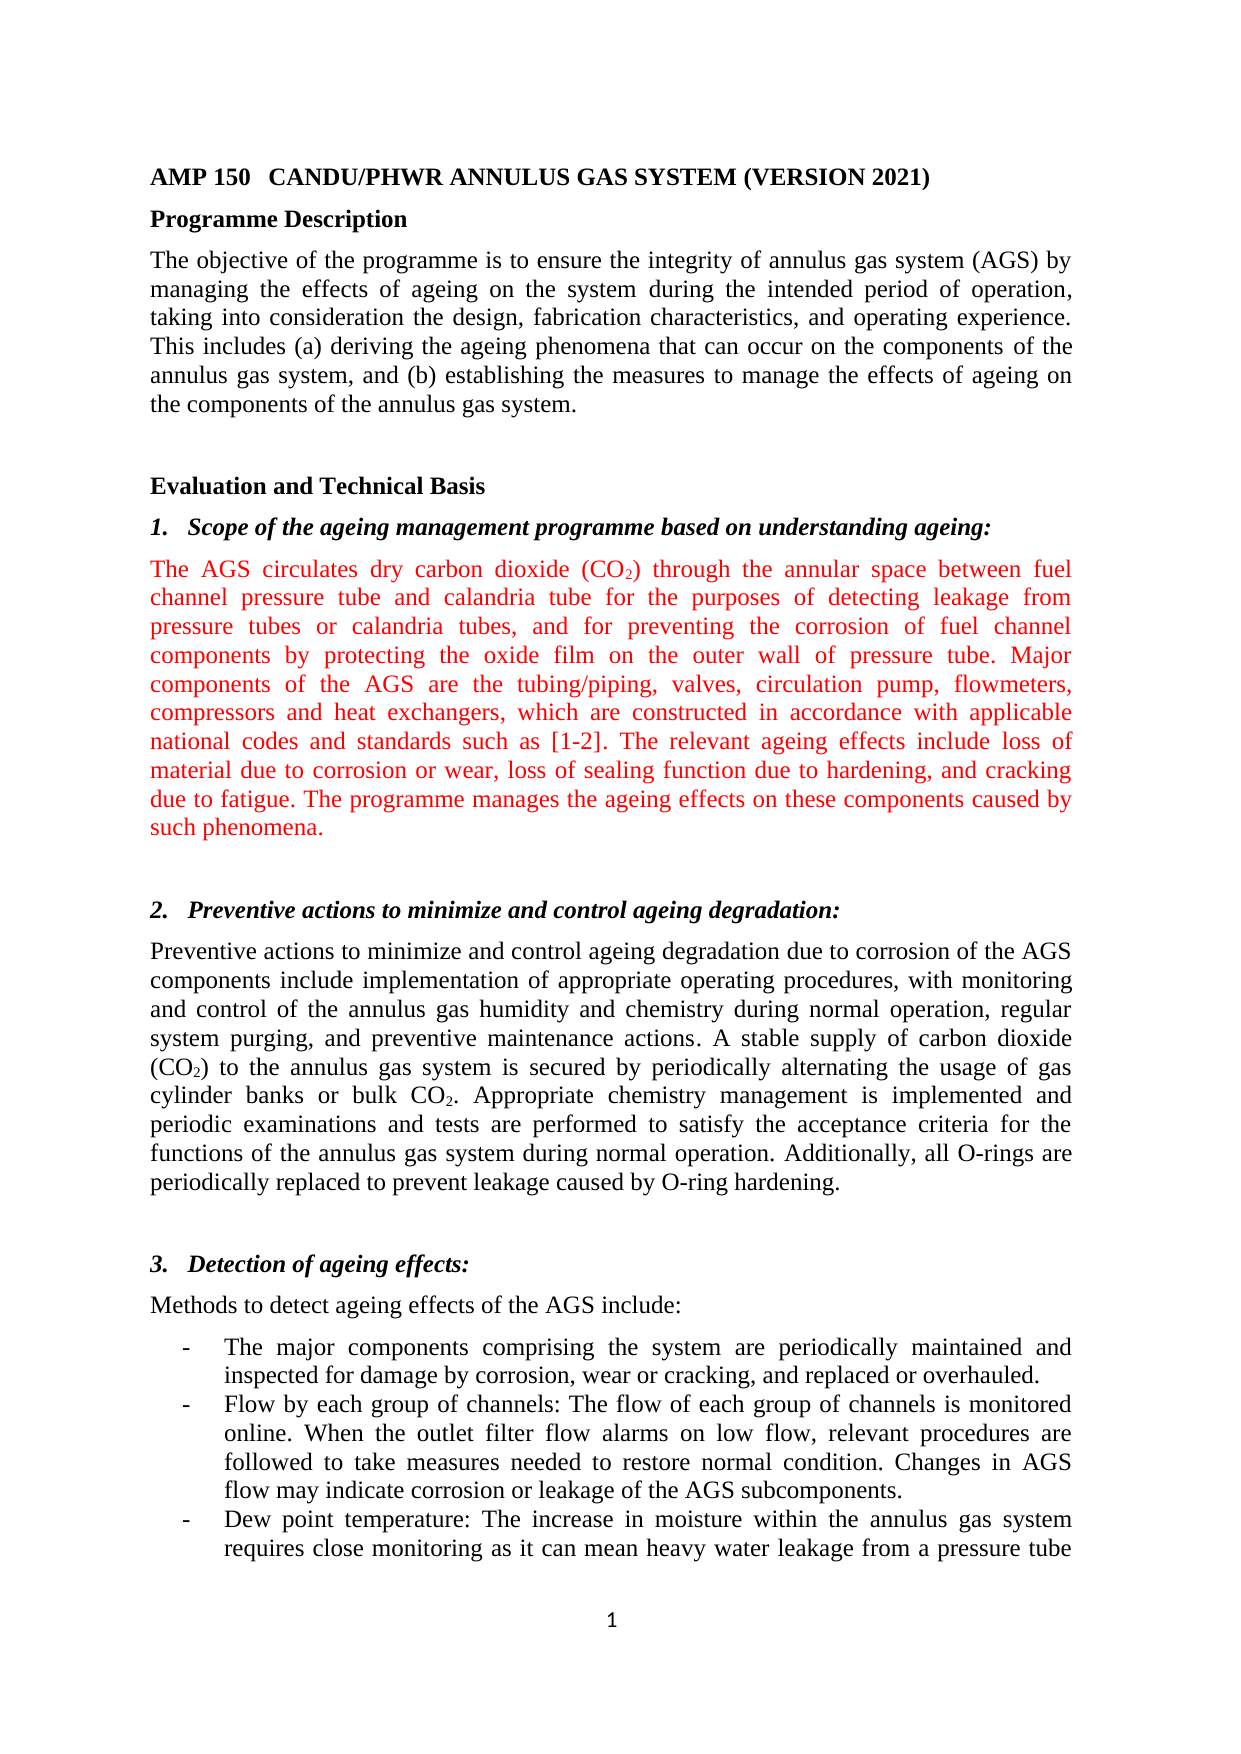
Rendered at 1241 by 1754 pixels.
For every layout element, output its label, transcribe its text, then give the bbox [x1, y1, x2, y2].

list Flow by each group of channels: The flow of each group of channels is monitored online. When the outlet filter flow alarms on low flow, relevant procedures are followed to take measures needed to restore normal condition. Changes in AGS flow may indicate corrosion or leakage of the AGS subcomponents. [182, 1389, 1073, 1504]
text The objective of the programme is to ensure the integrity of annulus gas system (AGS) by managing the effects of ageing on the system during the intended period of operation, taking into consideration the design, fabrication characteristics, and operating experience. This includes (a) deriving the ageing phenomena that can occur on the components of the annulus gas system, and (b) establishing the measures to manage the effects of ageing on the components of the annulus gas system. [150, 245, 1073, 417]
list Detection of ageing effects: [150, 1249, 1073, 1278]
text Methods to detect ageing effects of the AGS include: [150, 1290, 1073, 1319]
text Evaluation and Technical Basis [150, 471, 1073, 500]
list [182, 1504, 1073, 1562]
text Preventive actions to minimize and control ageing degradation due to corrosion of the AGS components include implementation of appropriate operating procedures, with monitoring and control of the annulus gas humidity and chemistry during normal operation, regular system purging, and preventive maintenance actions. A stable supply of carbon dioxide (CO2) to the annulus gas system is secured by periodically alternating the usage of gas cylinder banks or bulk CO2. Appropriate chemistry management is implemented and periodic examinations and tests are performed to satisfy the acceptance criteria for the functions of the annulus gas system during normal operation. Additionally, all O-rings are periodically replaced to prevent leakage caused by O-ring hardening. [150, 936, 1073, 1195]
text Programme Description [150, 204, 1073, 232]
text The AGS circulates dry carbon dioxide (CO2) through the annular space between fuel channel pressure tube and calandria tube for the purposes of detecting leakage from pressure tubes or calandria tubes, and for preventing the corrosion of fuel channel components by protecting the oxide film on the outer wall of pressure tube. Major components of the AGS are the tubing/piping, valves, circulation pump, flowmeters, compressors and heat exchangers, which are constructed in accordance with applicable national codes and standards such as [1-2]. The relevant ageing effects include loss of material due to corrosion or wear, loss of sealing function due to hardening, and cracking due to fatigue. The programme manages the ageing effects on these components caused by such phenomena. [150, 554, 1073, 841]
list Preventive actions to minimize and control ageing degradation: [150, 895, 1073, 924]
list Scope of the ageing management programme based on understanding ageing: [150, 512, 1073, 541]
list The major components comprising the system are periodically maintained and inspected for damage by corrosion, wear or cracking, and replaced or overhauled. [182, 1332, 1073, 1389]
text AMP 150 CANDU/PHWR ANNULUS GAS SYSTEM (VERSION 2021) [150, 162, 1073, 191]
